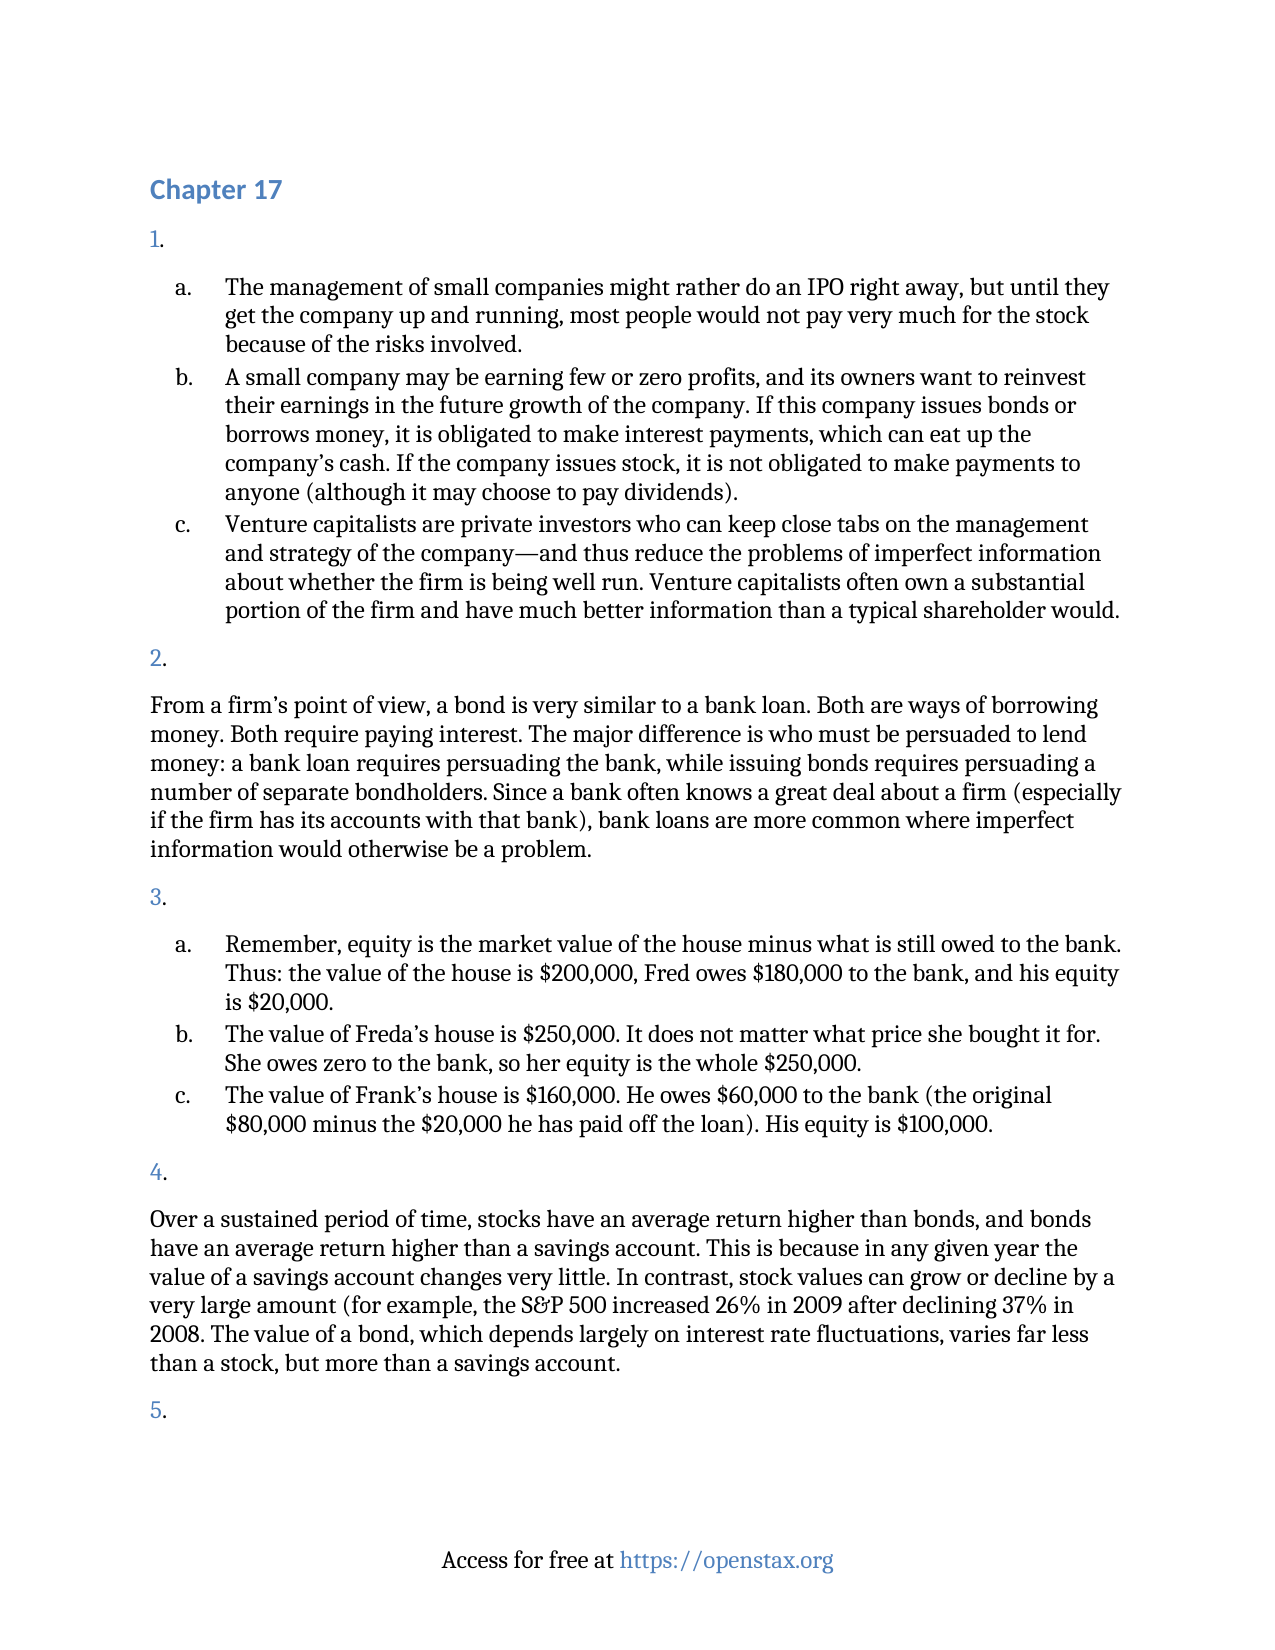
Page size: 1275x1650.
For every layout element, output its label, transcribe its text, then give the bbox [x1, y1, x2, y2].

list The value of Freda’s house is $250,000. It does not matter what price she bought it for. She owes zero to the bank, so her equity is the whole $250,000. [175, 1020, 1125, 1078]
subtitle Chapter 17 [150, 171, 1125, 206]
text 2. [150, 644, 1125, 673]
text Over a sustained period of time, stocks have an average return higher than bonds, and bonds have an average return higher than a savings account. This is because in any given year the value of a savings account changes very little. In contrast, stock values can grow or decline by a very large amount (for example, the S&P 500 increased 26% in 2009 after declining 37% in 2008. The value of a bond, which depends largely on interest rate fluctuations, varies far less than a stock, but more than a savings account. [150, 1205, 1125, 1378]
text From a firm’s point of view, a bond is very similar to a bank loan. Both are ways of borrowing money. Both require paying interest. The major difference is who must be persuaded to lend money: a bank loan requires persuading the bank, while issuing bonds requires persuading a number of separate bondholders. Since a bank often knows a great deal about a firm (especially if the firm has its accounts with that bank), bank loans are more common where imperfect information would otherwise be a problem. [150, 691, 1125, 864]
text 3. [150, 883, 1125, 911]
list A small company may be earning few or zero profits, and its owners want to reinvest their earnings in the future growth of the company. If this company issues bonds or borrows money, it is obligated to make interest payments, which can eat up the company’s cash. If the company issues stock, it is not obligated to make payments to anyone (although it may choose to pay dividends). [175, 363, 1125, 506]
list Venture capitalists are private investors who can keep close tabs on the management and strategy of the company—and thus reduce the problems of imperfect information about whether the firm is being well run. Venture capitalists often own a substantial portion of the firm and have much better information than a typical shareholder would. [175, 510, 1125, 625]
list Remember, equity is the market value of the house minus what is still owed to the bank. Thus: the value of the house is $200,000, Fred owes $180,000 to the bank, and his equity is $20,000. [175, 930, 1125, 1016]
text 4. [150, 1158, 1125, 1186]
list The management of small companies might rather do an IPO right away, but until they get the company up and running, most people would not pay very much for the stock because of the risks involved. [175, 273, 1125, 359]
text 5. [150, 1396, 1125, 1425]
text 1. [150, 225, 1125, 254]
list The value of Frank’s house is $160,000. He owes $60,000 to the bank (the original $80,000 minus the $20,000 he has paid off the loan). His equity is $100,000. [175, 1081, 1125, 1139]
